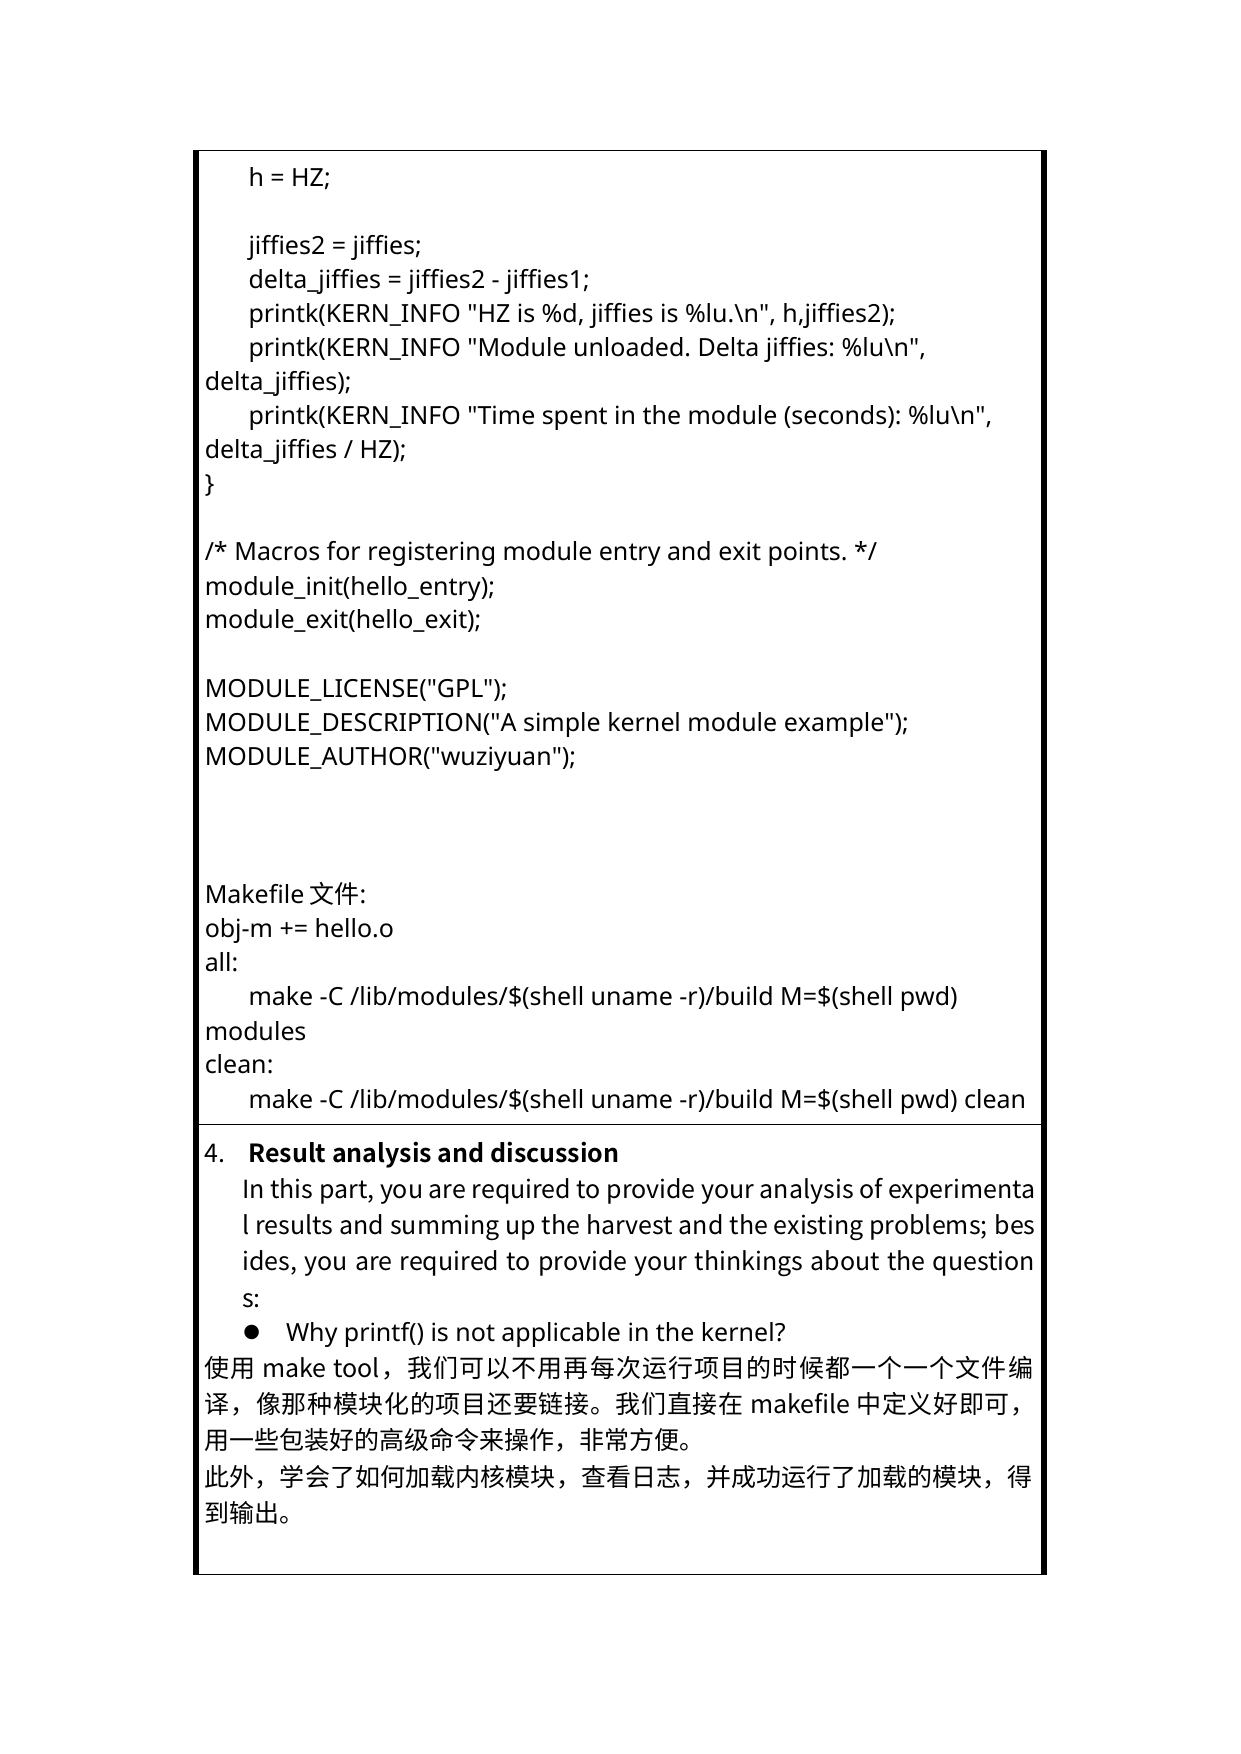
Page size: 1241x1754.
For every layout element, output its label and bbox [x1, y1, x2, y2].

table_cell [199, 1125, 1041, 1574]
table_cell [199, 151, 1041, 1124]
